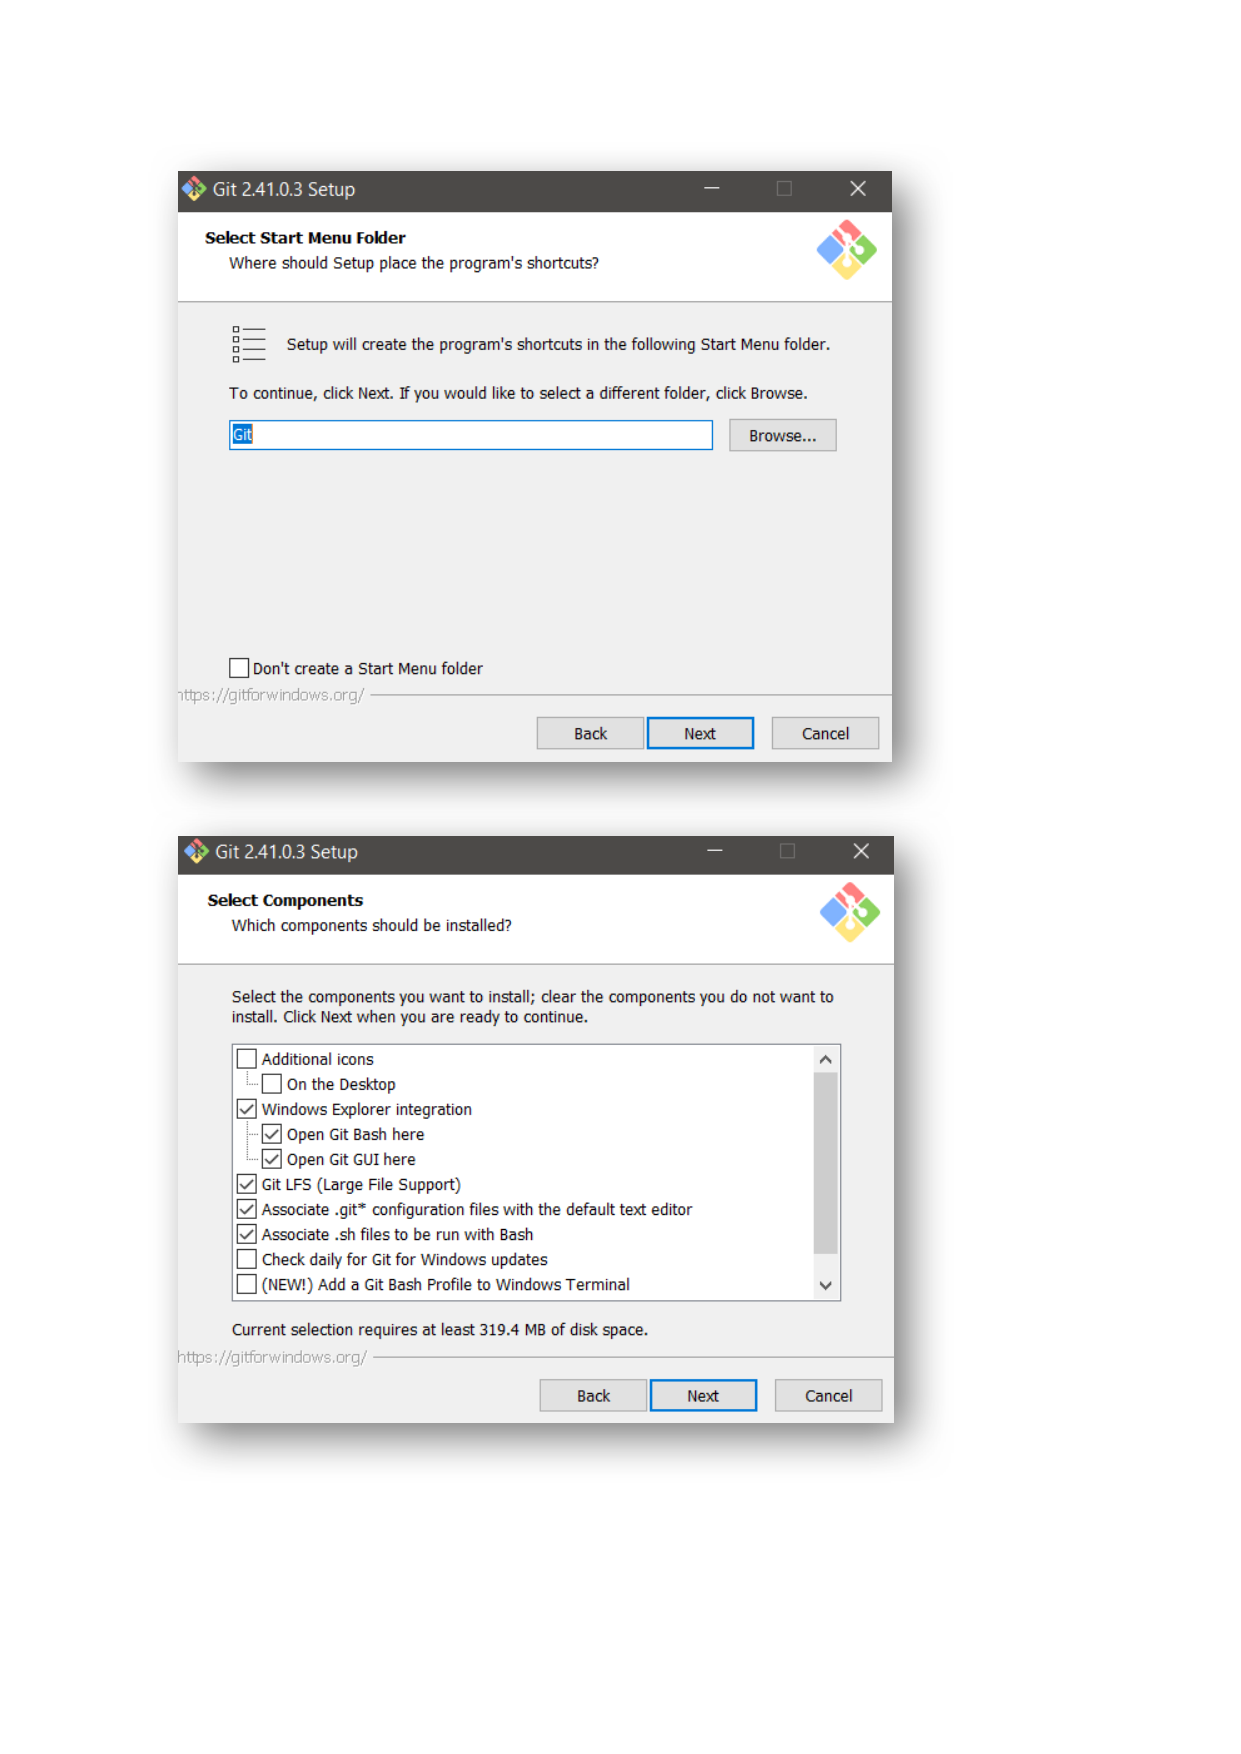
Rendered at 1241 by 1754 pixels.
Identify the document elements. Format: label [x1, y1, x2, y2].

picture [178, 171, 892, 762]
picture [178, 836, 894, 1423]
